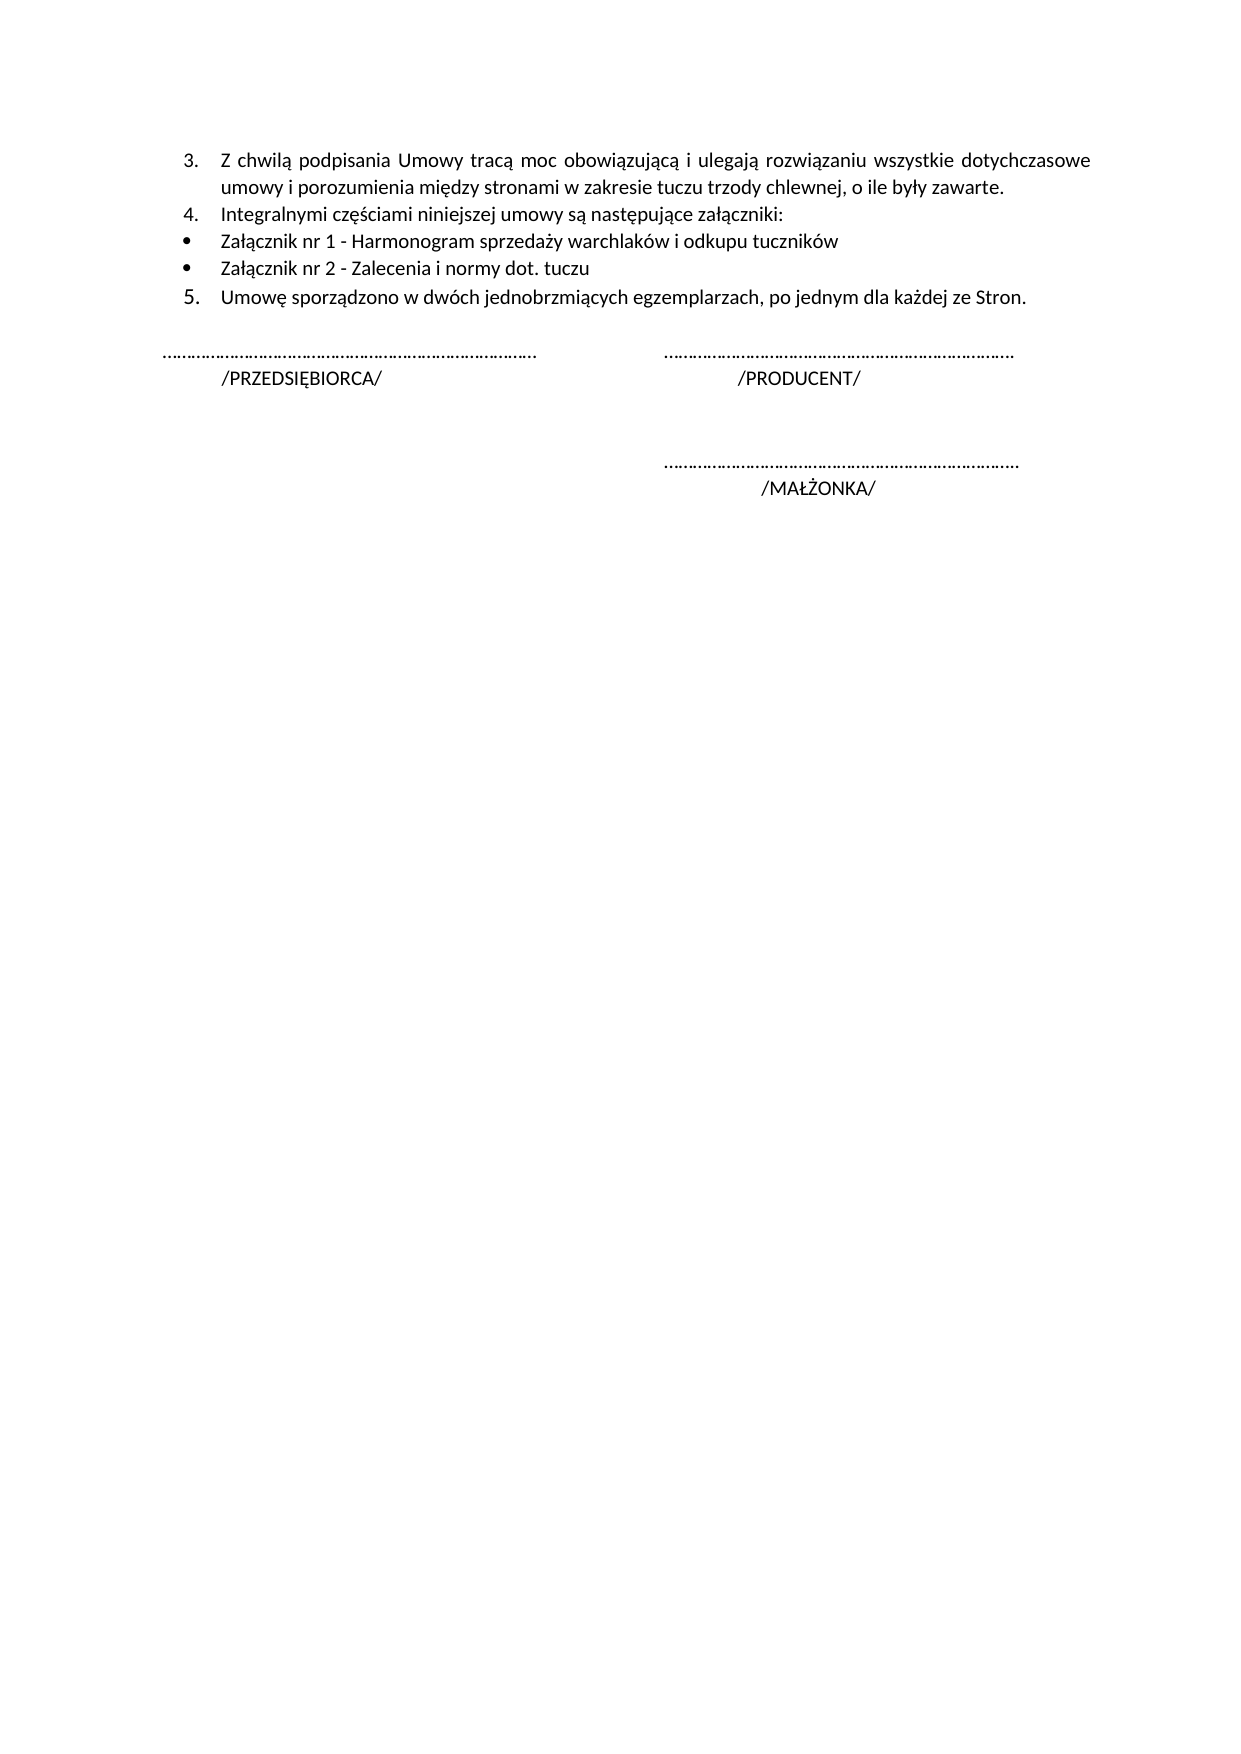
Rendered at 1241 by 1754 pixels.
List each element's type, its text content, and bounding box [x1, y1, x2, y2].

list Załącznik nr 2 - Zalecenia i normy dot. tuczu [183, 255, 1093, 281]
list Umowę sporządzono w dwóch jednobrzmiących egzemplarzach, po jednym dla każdej ze Stron. [183, 282, 1093, 310]
list Z chwilą podpisania Umowy tracą moc obowiązującą i ulegają rozwiązaniu wszystkie dotychczasowe umowy i porozumienia między stronami w zakresie tuczu trzody chlewnej, o ile były zawarte. [183, 148, 1093, 200]
list Integralnymi częściami niniejszej umowy są następujące załączniki: [183, 201, 1093, 227]
list Załącznik nr 1 - Harmonogram sprzedaży warchlaków i odkupu tuczników [183, 228, 1093, 254]
list ……………………………………………………………….. [366, 419, 1093, 474]
list …………………………………………………………………… ………………………………………………………………. /PRZEDSIĘBIORCA/ /PRODUCENT/ [162, 338, 1093, 391]
list /MAŁŻONKA/ [366, 476, 1093, 501]
